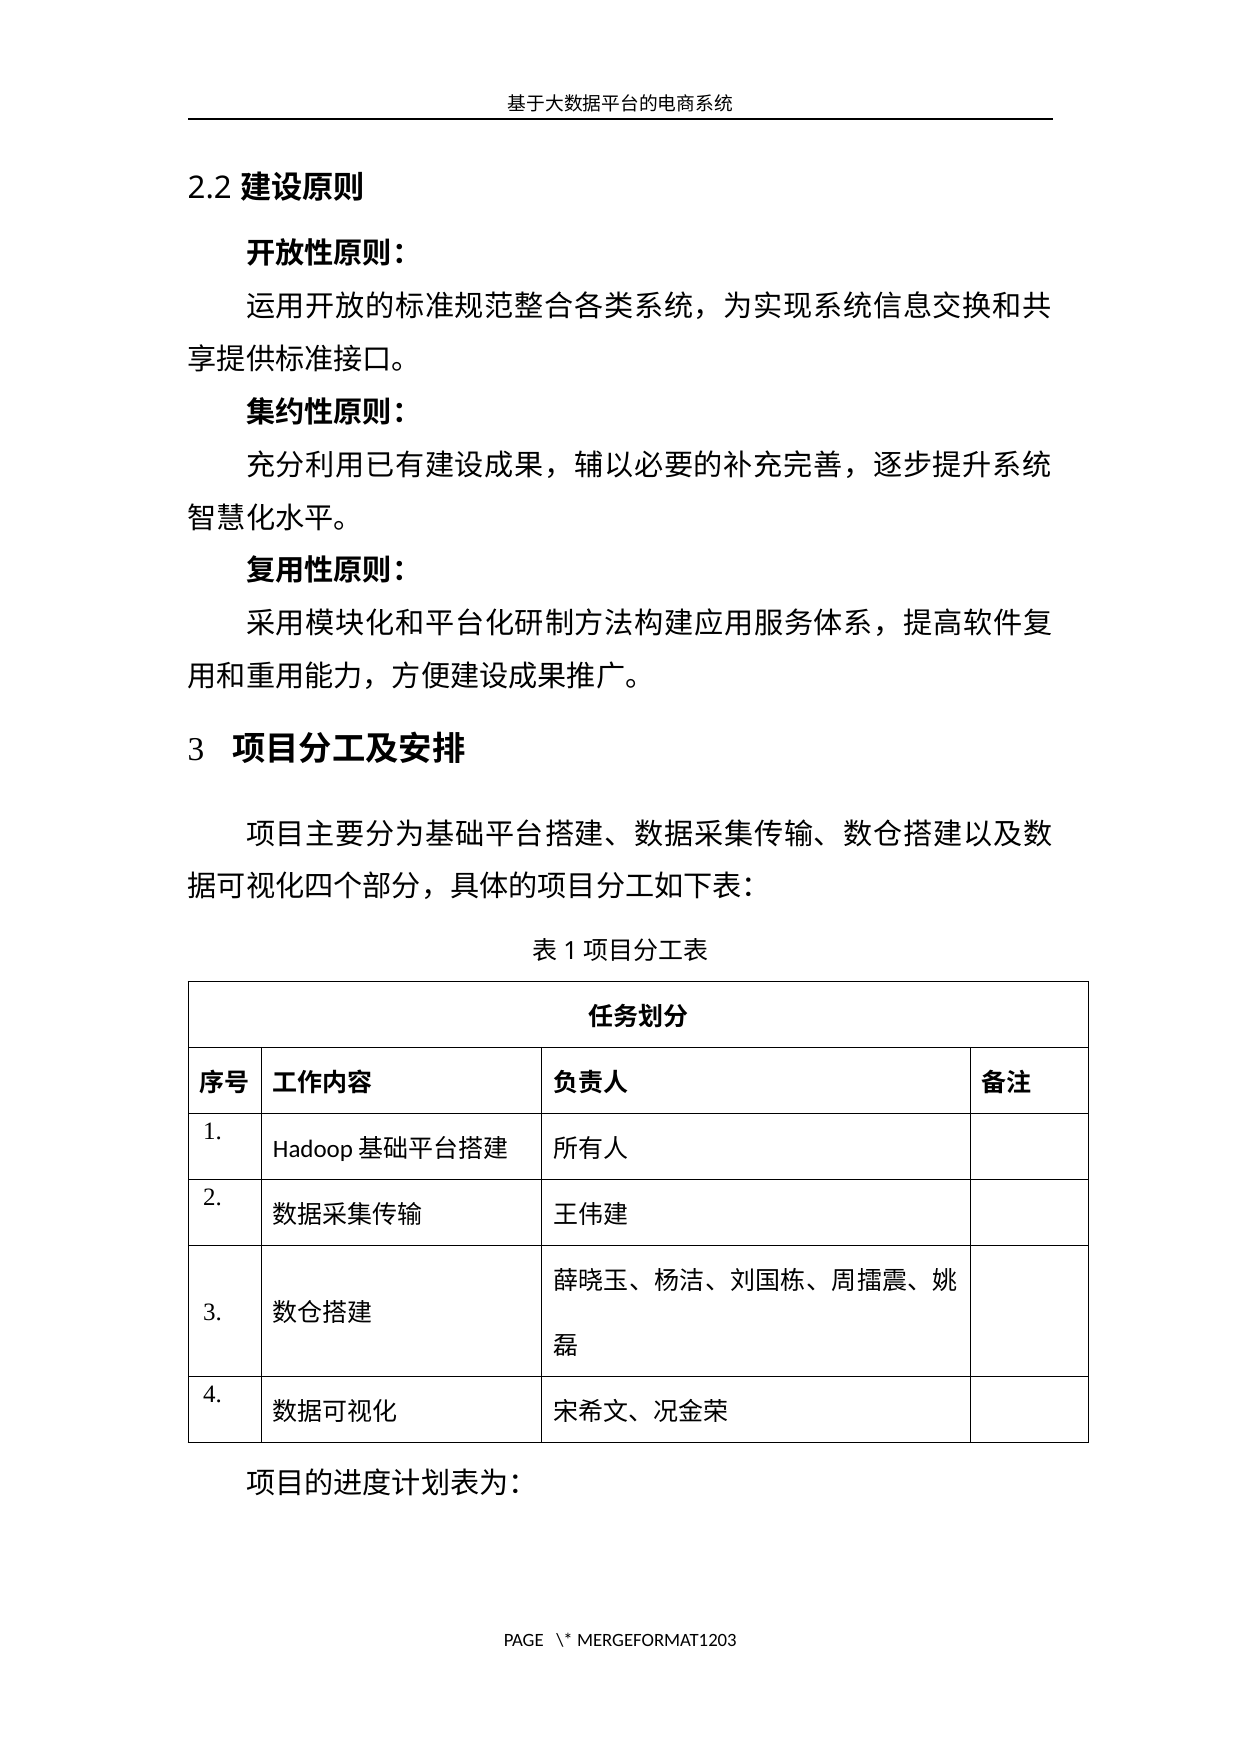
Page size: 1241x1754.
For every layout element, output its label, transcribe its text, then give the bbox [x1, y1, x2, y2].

text 项目主要分为基础平台搭建、数据采集传输、数仓搭建以及数据可视化四个部分，具体的项目分工如下表： [187, 810, 1053, 905]
table_cell [189, 1114, 261, 1179]
text 复用性原则： [187, 547, 1053, 589]
table_cell 王伟建 [542, 1180, 970, 1245]
table_cell [971, 1246, 1088, 1376]
text 开放性原则： [187, 230, 1053, 272]
table_cell [971, 1180, 1088, 1245]
text 充分利用已有建设成果，辅以必要的补充完善，逐步提升系统智慧化水平。 [187, 441, 1053, 536]
text 项目的进度计划表为： [187, 1459, 1053, 1502]
text 集约性原则： [187, 388, 1053, 431]
text 运用开放的标准规范整合各类系统，为实现系统信息交换和共享提供标准接口。 [187, 283, 1053, 378]
table_cell Hadoop基础平台搭建 [262, 1114, 541, 1179]
table_cell 数据采集传输 [262, 1180, 541, 1245]
table_cell 序号 [189, 1048, 261, 1113]
table_cell 备注 [971, 1048, 1088, 1113]
table_cell 负责人 [542, 1048, 970, 1113]
table_cell 所有人 [542, 1114, 970, 1179]
table_cell 数据可视化 [262, 1377, 541, 1442]
list 项目分工及安排 [187, 722, 1053, 770]
text 表 1 项目分工表 [187, 916, 1053, 981]
table_cell [189, 1246, 261, 1376]
table_cell 工作内容 [262, 1048, 541, 1113]
table_header 任务划分 [189, 982, 1088, 1047]
list 建设原则 [187, 162, 1053, 207]
table_cell 数仓搭建 [262, 1246, 541, 1376]
table_cell [189, 1180, 261, 1245]
table_cell 薛晓玉、杨洁、刘国栋、周擂震、姚磊 [542, 1246, 970, 1376]
table_cell [971, 1114, 1088, 1179]
table_cell [971, 1377, 1088, 1442]
table_cell 宋希文、况金荣 [542, 1377, 970, 1442]
text 采用模块化和平台化研制方法构建应用服务体系，提高软件复用和重用能力，方便建设成果推广。 [187, 600, 1053, 695]
table_cell [189, 1377, 261, 1442]
